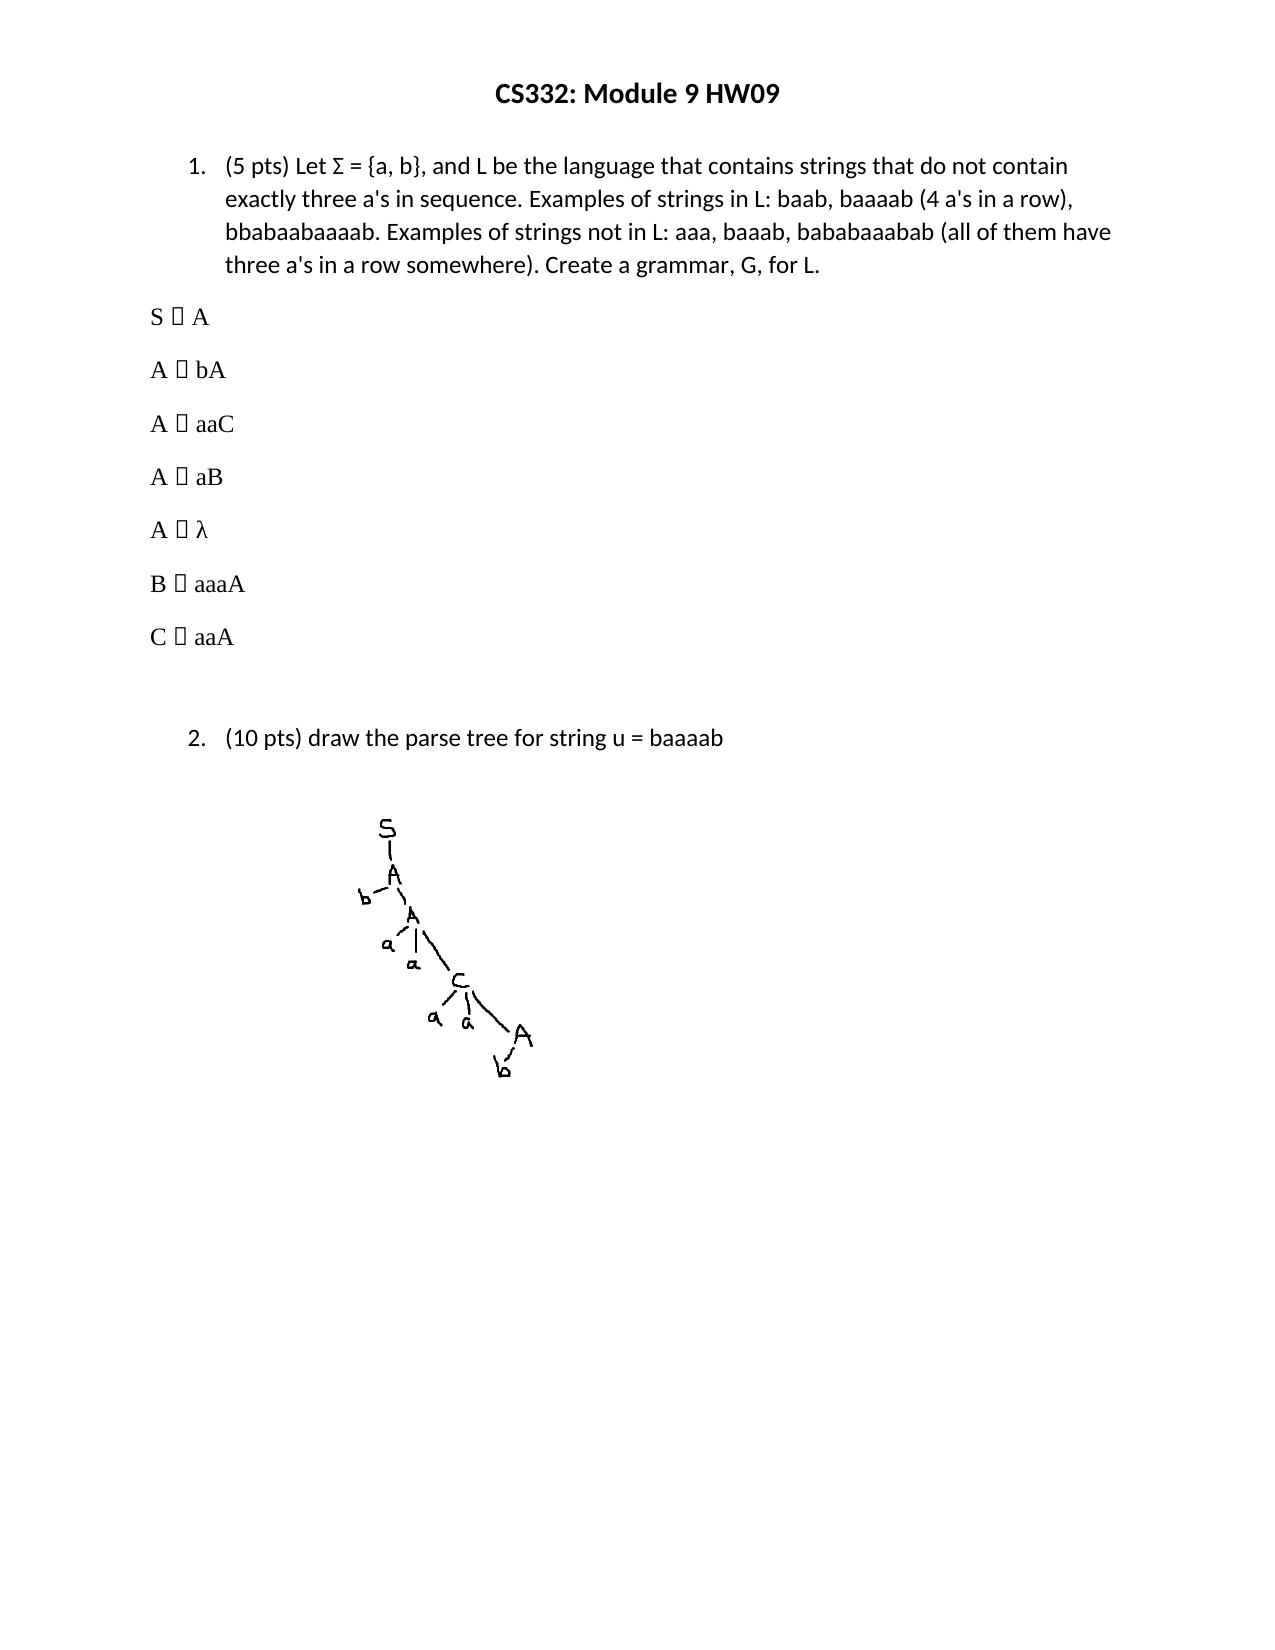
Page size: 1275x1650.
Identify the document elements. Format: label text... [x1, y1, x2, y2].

text C  aaA [150, 619, 1125, 653]
text S  A [150, 298, 1125, 332]
text B  aaaA [150, 566, 1125, 599]
text A  aB [150, 459, 1125, 493]
text A  bA [150, 352, 1125, 386]
picture [318, 797, 544, 1089]
text A  aaC [150, 405, 1125, 439]
list (5 pts) Let Σ = {a, b}, and L be the language that contains strings that do not contain exactly three a's in sequence. Examples of strings in L: baab, baaaab (4 a's in a row), bbabaabaaaab. Examples of strings not in L: aaa, baaab, bababaaabab (all of them have three a's in a row somewhere). Create a grammar, G, for L. [187, 150, 1125, 279]
list (10 pts) draw the parse tree for string u = baaaab [187, 722, 1125, 752]
text A  λ [150, 512, 1125, 546]
